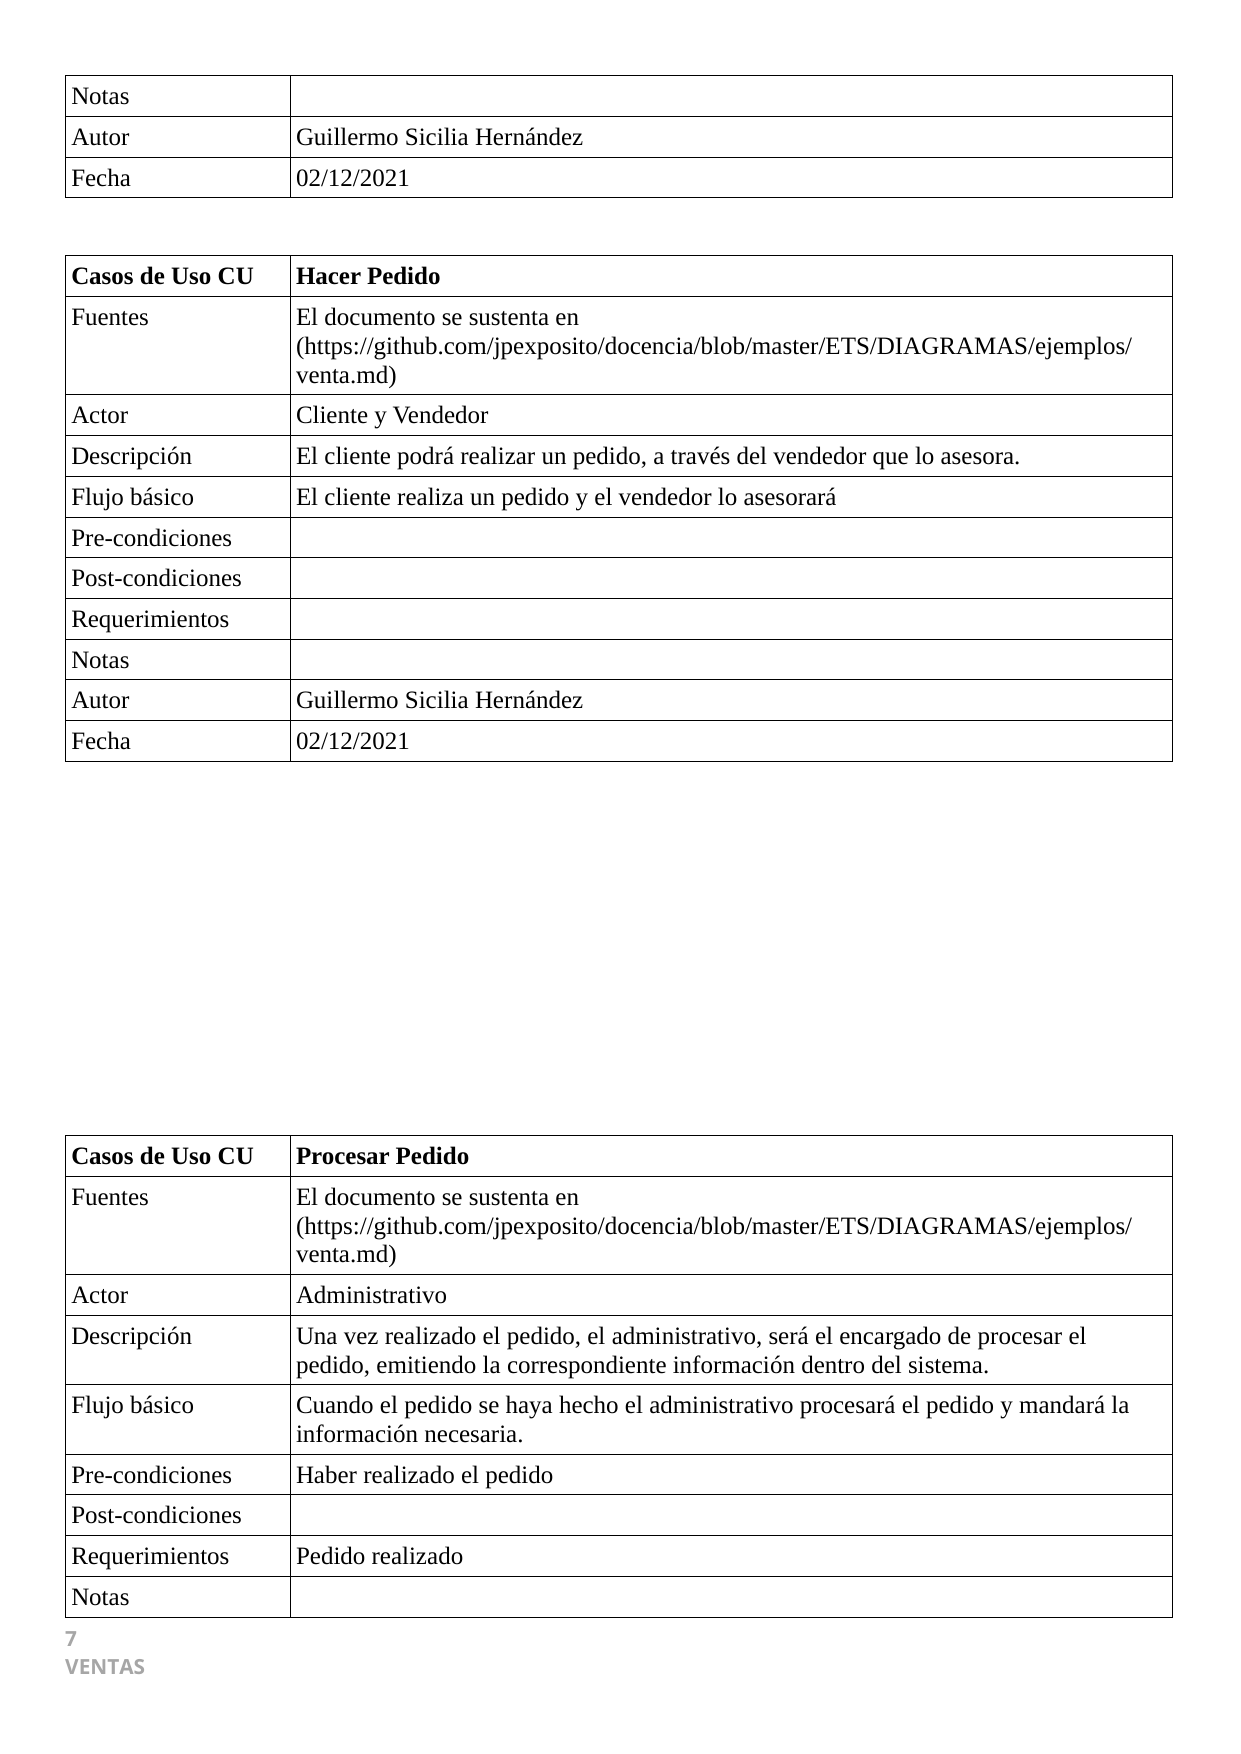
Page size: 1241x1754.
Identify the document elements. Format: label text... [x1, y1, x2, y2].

table_cell Flujo básico [66, 477, 290, 516]
table_cell Pedido realizado [291, 1536, 1172, 1576]
table_cell 02/12/2021 [291, 721, 1172, 761]
table_header Casos de Uso CU [66, 1136, 290, 1176]
table_cell Requerimientos [66, 599, 290, 638]
table_cell [291, 1495, 1172, 1535]
table_cell El documento se sustenta en (https://github.com/jpexposito/docencia/blob/master/ETS/DIAGRAMAS/ejemplos/venta.md) [291, 1177, 1172, 1274]
table_cell Post-condiciones [66, 1495, 290, 1535]
table_cell Autor [66, 117, 290, 156]
table_cell Fuentes [66, 1177, 290, 1274]
table_cell Una vez realizado el pedido, el administrativo, será el encargado de procesar el pedido, emitiendo la correspondiente información dentro del sistema. [291, 1316, 1172, 1384]
table_header Casos de Uso CU [66, 256, 290, 296]
table_cell Fecha [66, 158, 290, 197]
table_cell Post-condiciones [66, 558, 290, 598]
table_cell Pre-condiciones [66, 518, 290, 557]
table_header Procesar Pedido [291, 1136, 1172, 1176]
table_cell Guillermo Sicilia Hernández [291, 117, 1172, 156]
table_cell Fuentes [66, 297, 290, 394]
table_cell Fecha [66, 721, 290, 761]
table_cell [291, 640, 1172, 679]
table_cell Actor [66, 395, 290, 435]
table_cell Haber realizado el pedido [291, 1455, 1172, 1494]
table_cell El documento se sustenta en (https://github.com/jpexposito/docencia/blob/master/ETS/DIAGRAMAS/ejemplos/venta.md) [291, 297, 1172, 394]
table_cell Cliente y Vendedor [291, 395, 1172, 435]
table_cell Notas [66, 1577, 290, 1617]
table_cell Cuando el pedido se haya hecho el administrativo procesará el pedido y mandará la información necesaria. [291, 1385, 1172, 1454]
table_cell [291, 518, 1172, 557]
table_cell Requerimientos [66, 1536, 290, 1576]
table_cell Notas [66, 640, 290, 679]
table_cell El cliente realiza un pedido y el vendedor lo asesorará [291, 477, 1172, 516]
table_header Hacer Pedido [291, 256, 1172, 296]
table_cell [291, 558, 1172, 598]
table_cell El cliente podrá realizar un pedido, a través del vendedor que lo asesora. [291, 436, 1172, 476]
table_cell [291, 1577, 1172, 1617]
table_cell Pre-condiciones [66, 1455, 290, 1494]
table_cell [291, 599, 1172, 638]
table_cell Descripción [66, 1316, 290, 1384]
table_cell Descripción [66, 436, 290, 476]
table_cell Actor [66, 1275, 290, 1315]
table_cell Autor [66, 680, 290, 720]
table_cell Flujo básico [66, 1385, 290, 1454]
table_cell Notas [66, 76, 290, 116]
table_cell 02/12/2021 [291, 158, 1172, 197]
table_cell [291, 76, 1172, 116]
table_cell Guillermo Sicilia Hernández [291, 680, 1172, 720]
table_cell Administrativo [291, 1275, 1172, 1315]
